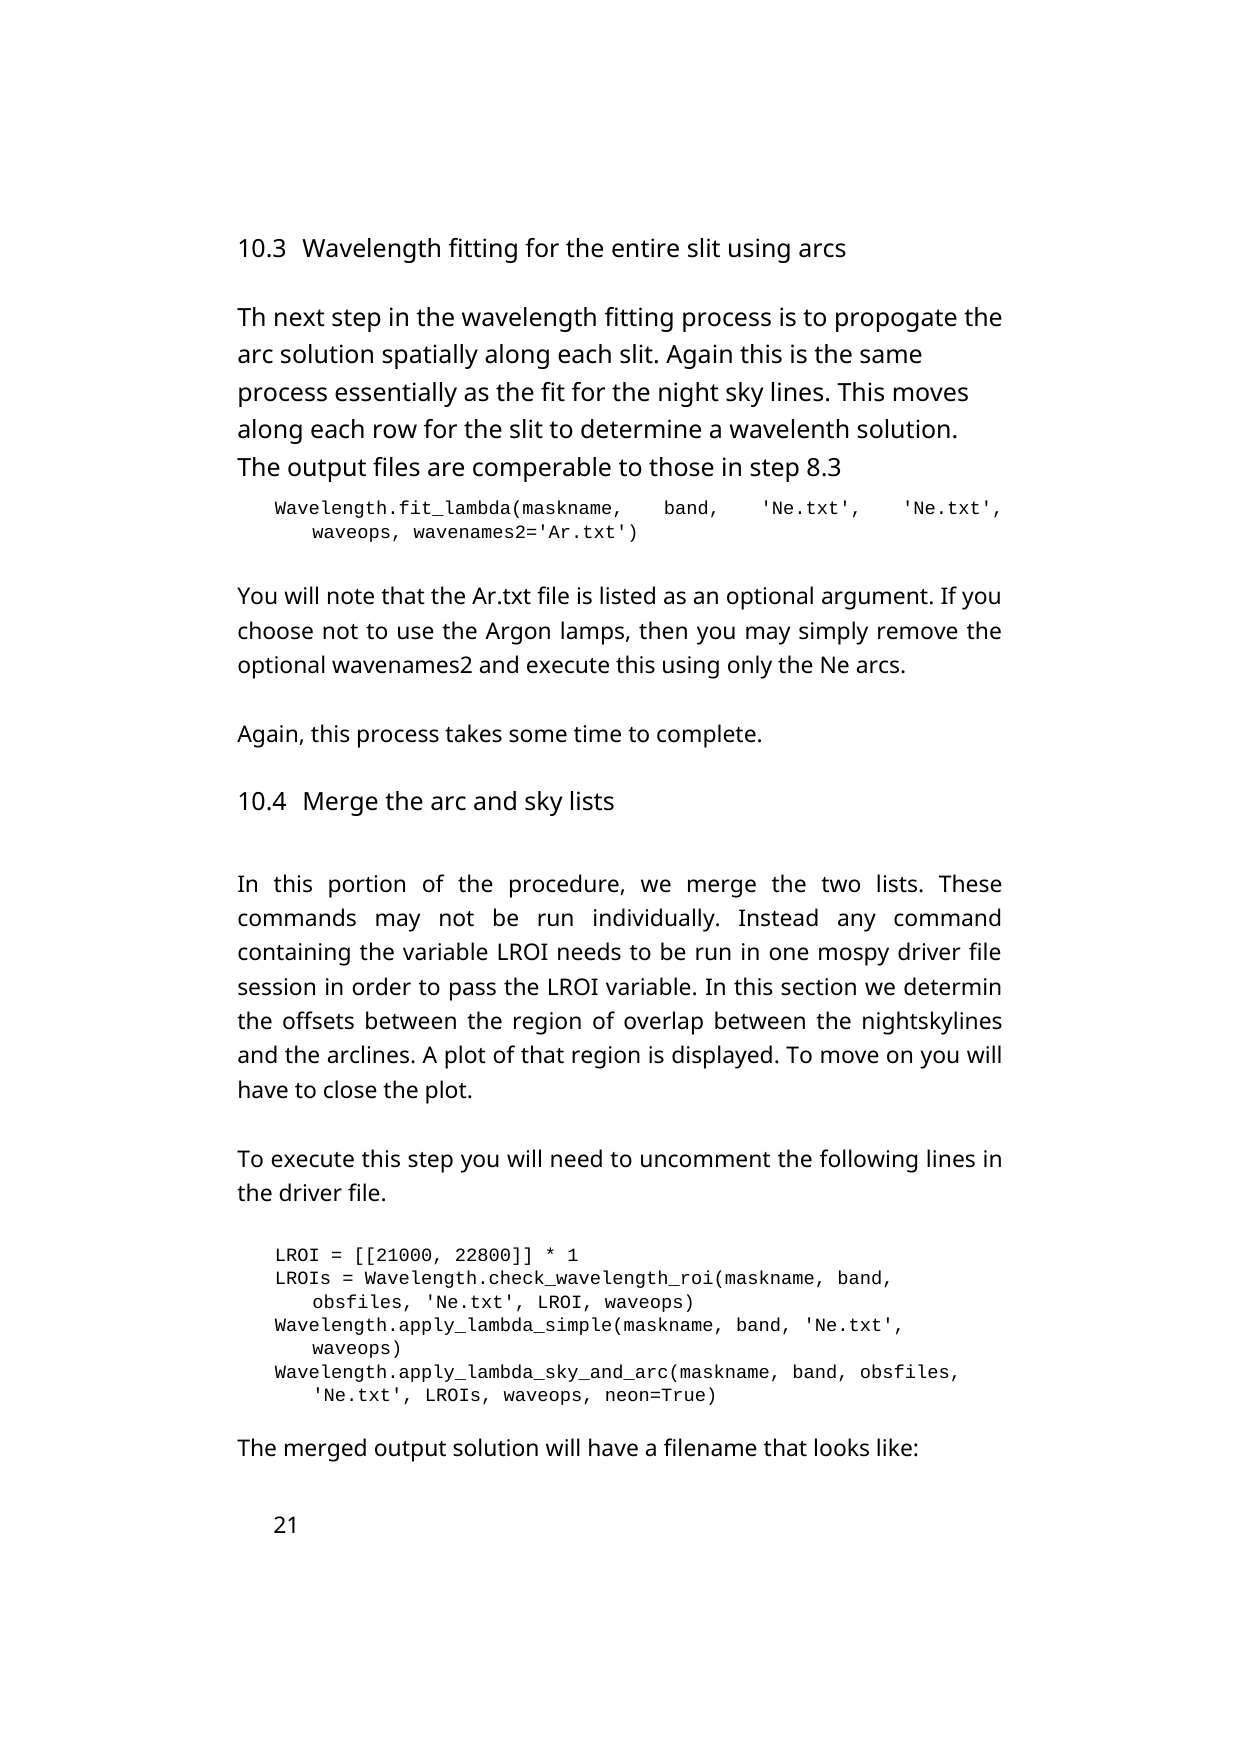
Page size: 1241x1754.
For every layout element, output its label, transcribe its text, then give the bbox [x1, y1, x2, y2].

text Wavelength.apply_lambda_simple(maskname, band, 'Ne.txt', waveops) [274, 1316, 1003, 1360]
text In this portion of the procedure, we merge the two lists. These commands may not be run individually. Instead any command containing the variable LROI needs to be run in one mospy driver file session in order to pass the LROI variable. In this section we determin the offsets between the region of overlap between the nightskylines and the arclines. A plot of that region is displayed. To move on you will have to close the plot. [237, 868, 1003, 1105]
text The merged output solution will have a filename that looks like: [237, 1432, 1003, 1464]
text LROIs = Wavelength.check_wavelength_roi(maskname, band, obsfiles, 'Ne.txt', LROI, waveops) [274, 1269, 1003, 1314]
subtitle Merge the arc and sky lists [237, 783, 1003, 817]
text Again, this process takes some time to complete. [237, 718, 1003, 749]
text To execute this step you will need to uncomment the following lines in the driver file. [237, 1143, 1003, 1208]
text You will note that the Ar.txt file is listed as an optional argument. If you choose not to use the Argon lamps, then you may simply remove the optional wavenames2 and execute this using only the Ne arcs. [237, 580, 1003, 680]
subtitle Wavelength fitting for the entire slit using arcs [237, 231, 1003, 265]
text Wavelength.apply_lambda_sky_and_arc(maskname, band, obsfiles, 'Ne.txt', LROIs, waveops, neon=True) [274, 1362, 1003, 1407]
text LROI = [[21000, 22800]] * 1 [274, 1246, 1003, 1267]
text Wavelength.fit_lambda(maskname, band, 'Ne.txt', 'Ne.txt', waveops, wavenames2='Ar.txt') [274, 499, 1003, 544]
